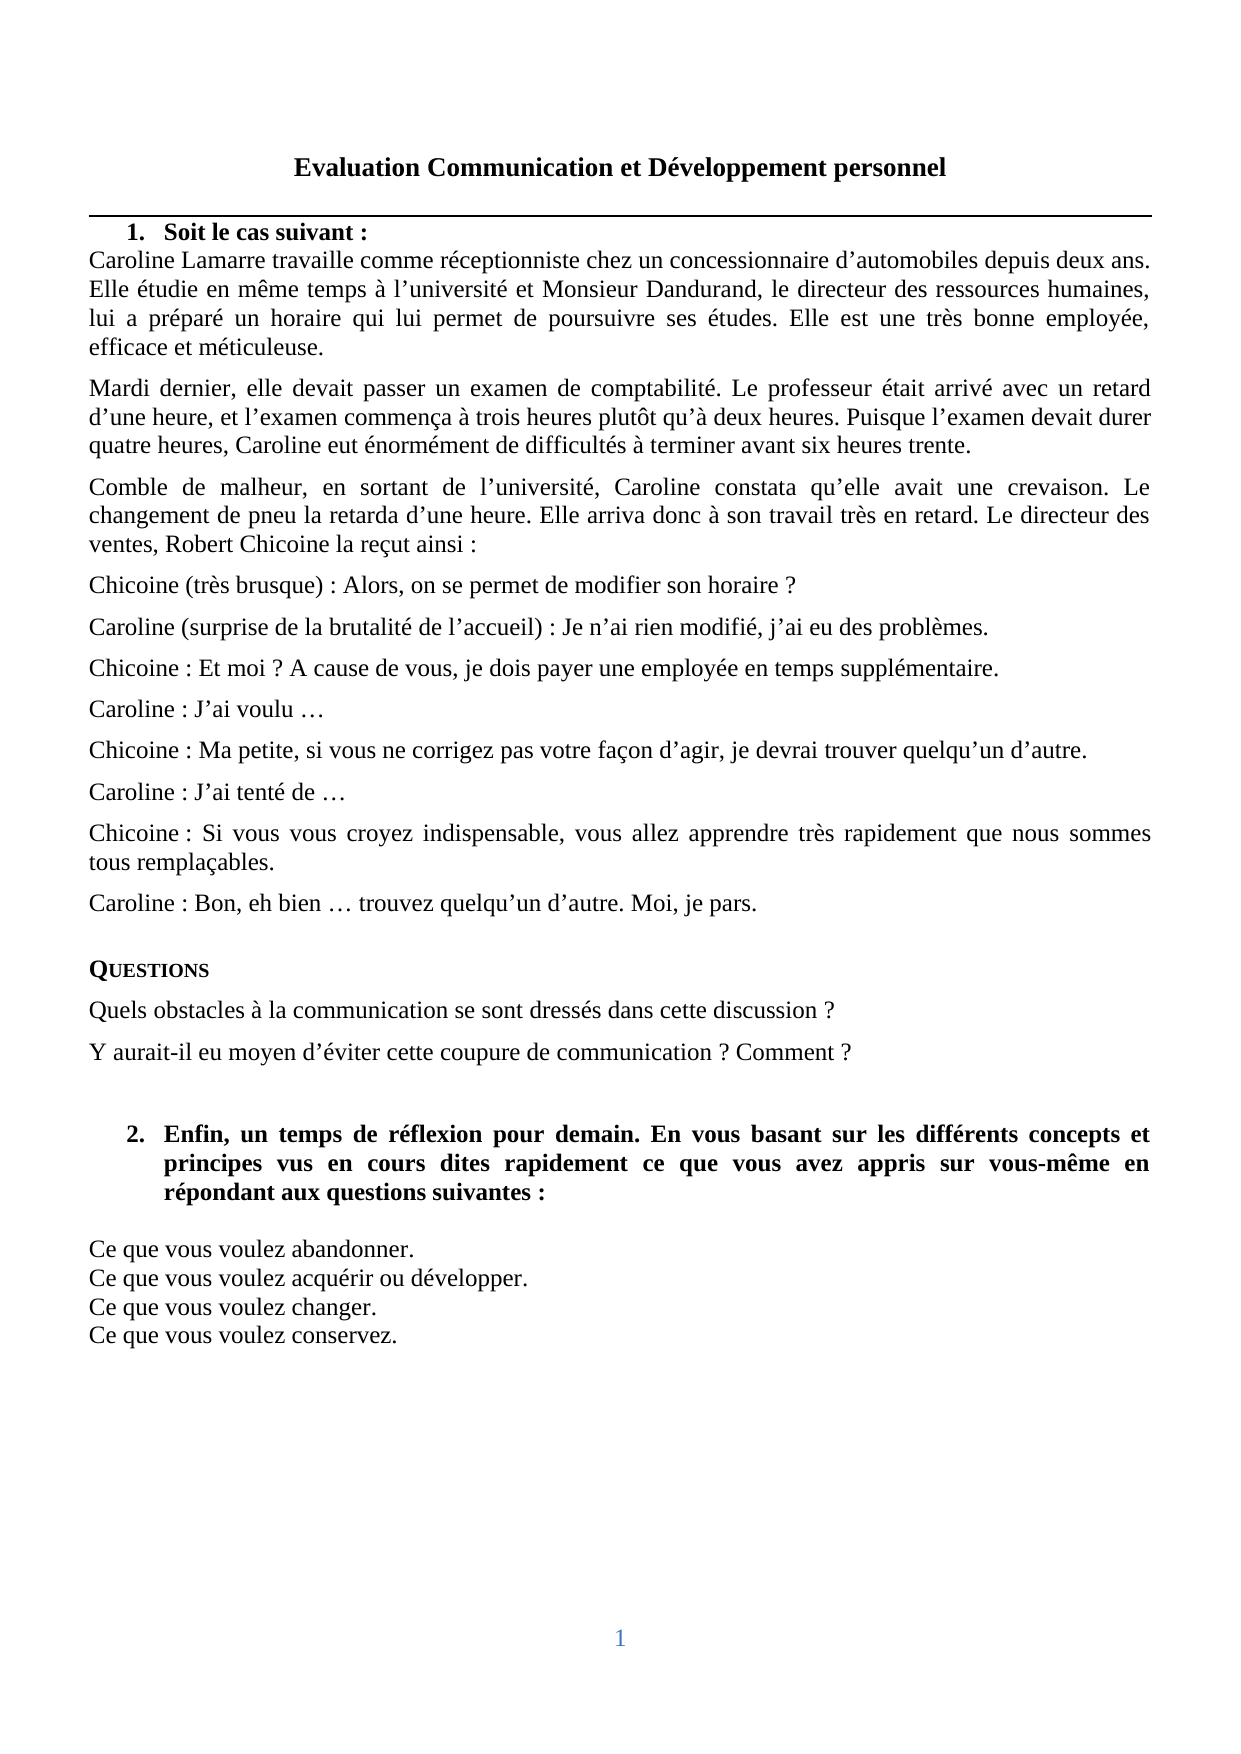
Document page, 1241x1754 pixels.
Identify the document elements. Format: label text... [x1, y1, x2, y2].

text Mardi dernier, elle devait passer un examen de comptabilité. Le professeur était arrivé avec un retard d’une heure, et l’examen commença à trois heures plutôt qu’à deux heures. Puisque l’examen devait durer quatre heures, Caroline eut énormément de difficultés à terminer avant six heures trente. [89, 373, 1152, 459]
text Chicoine : Si vous vous croyez indispensable, vous allez apprendre très rapidement que nous sommes tous remplaçables. [89, 818, 1152, 876]
text Questions [89, 954, 1152, 983]
text Chicoine : Ma petite, si vous ne corrigez pas votre façon d’agir, je devrai trouver quelqu’un d’autre. [89, 736, 1152, 764]
list Enfin, un temps de réflexion pour demain. En vous basant sur les différents concepts et principes vus en cours dites rapidement ce que vous avez appris sur vous-même en répondant aux questions suivantes : [126, 1119, 1152, 1206]
text Comble de malheur, en sortant de l’université, Caroline constata qu’elle avait une crevaison. Le changement de pneu la retarda d’une heure. Elle arriva donc à son travail très en retard. Le directeur des ventes, Robert Chicoine la reçut ainsi : [89, 472, 1152, 558]
text Chicoine (très brusque) : Alors, on se permet de modifier son horaire ? [89, 571, 1152, 599]
text Chicoine : Et moi ? A cause de vous, je dois payer une employée en temps supplémentaire. [89, 653, 1152, 682]
text Ce que vous voulez abandonner. [89, 1234, 1152, 1263]
list Soit le cas suivant : [126, 217, 1152, 246]
text Ce que vous voulez acquérir ou développer. [89, 1263, 1152, 1292]
text Caroline : Bon, eh bien … trouvez quelqu’un d’autre. Moi, je pars. [89, 888, 1152, 917]
text Quels obstacles à la communication se sont dressés dans cette discussion ? [89, 996, 1152, 1024]
text Caroline : J’ai voulu … [89, 694, 1152, 723]
text Caroline (surprise de la brutalité de l’accueil) : Je n’ai rien modifié, j’ai eu des problèmes. [89, 612, 1152, 641]
text Caroline Lamarre travaille comme réceptionniste chez un concessionnaire d’automobiles depuis deux ans. Elle étudie en même temps à l’université et Monsieur Dandurand, le directeur des ressources humaines, lui a préparé un horaire qui lui permet de poursuivre ses études. Elle est une très bonne employée, efficace et méticuleuse. [89, 246, 1152, 361]
text Ce que vous voulez changer. [89, 1292, 1152, 1321]
text Evaluation Communication et Développement personnel [89, 151, 1152, 182]
text Y aurait-il eu moyen d’éviter cette coupure de communication ? Comment ? [89, 1037, 1152, 1066]
text Ce que vous voulez conservez. [89, 1321, 1152, 1349]
text Caroline : J’ai tenté de … [89, 777, 1152, 806]
